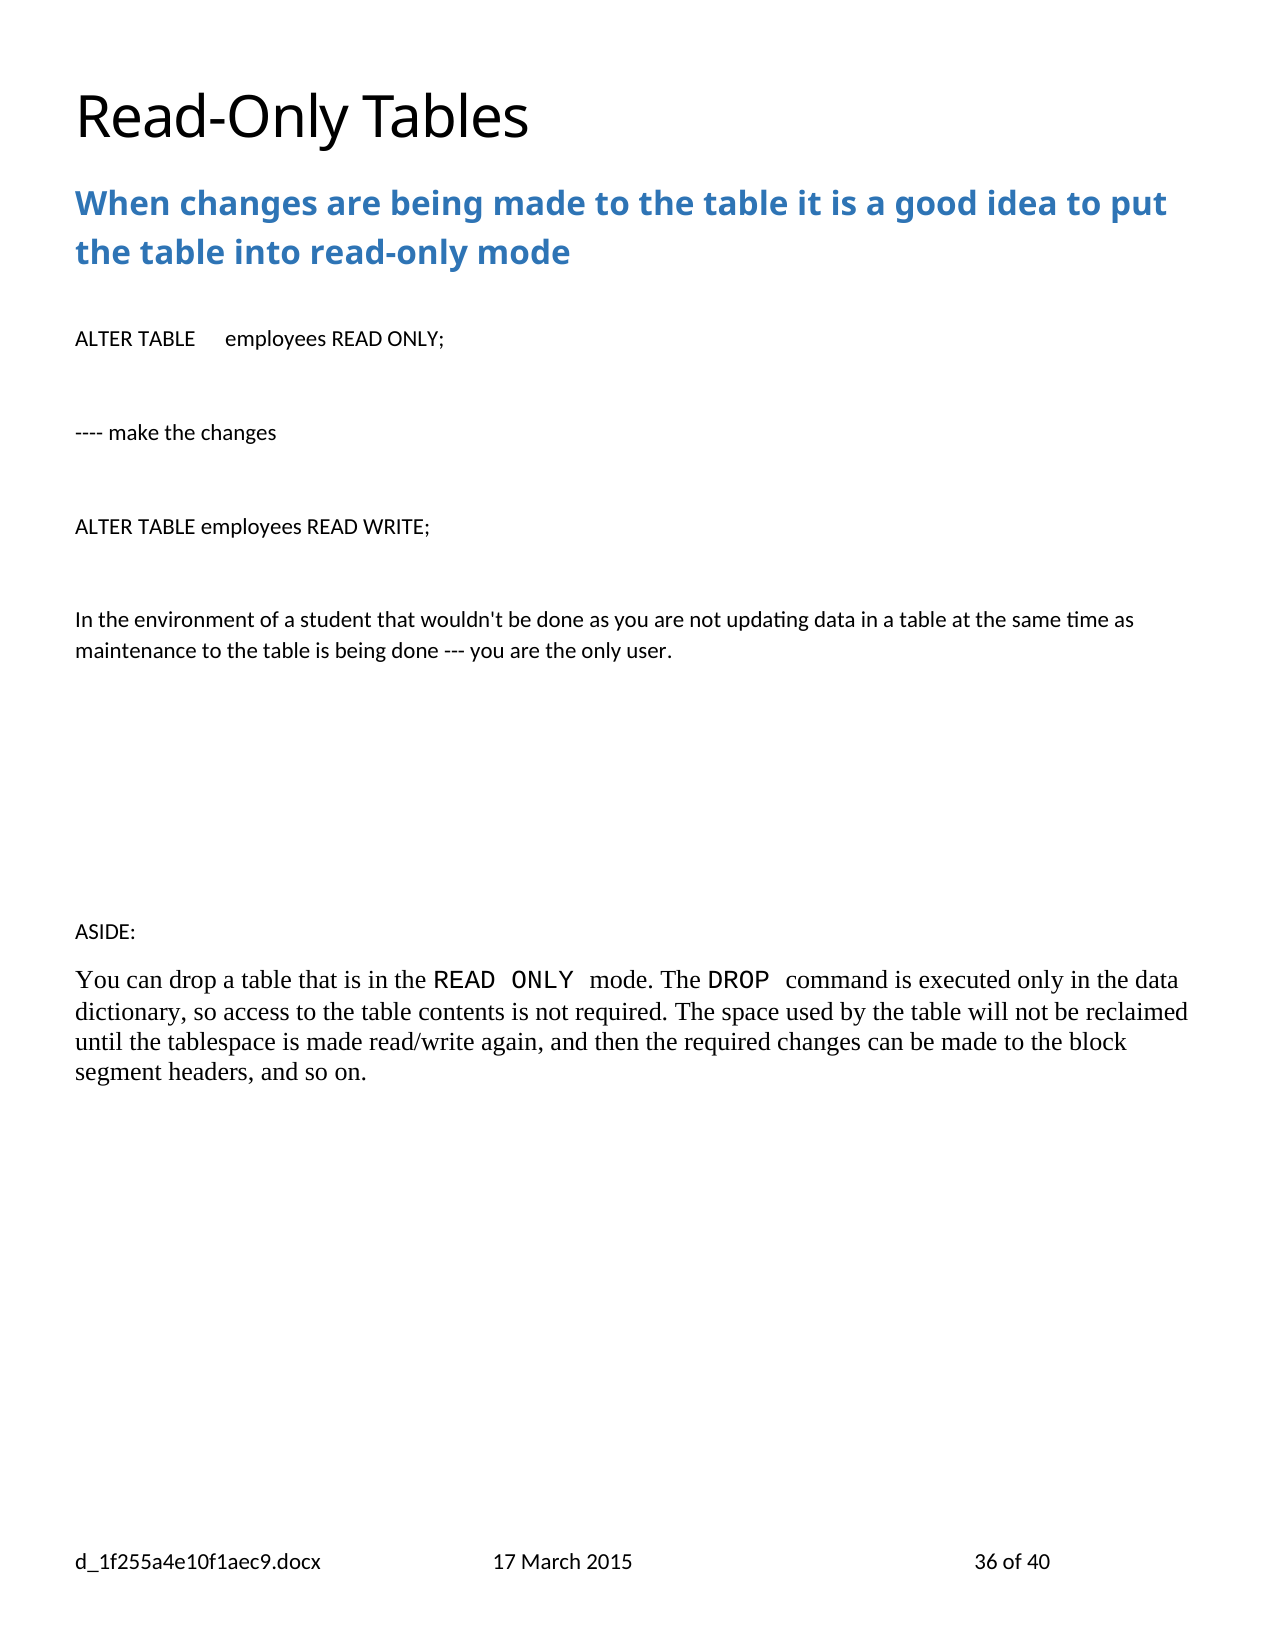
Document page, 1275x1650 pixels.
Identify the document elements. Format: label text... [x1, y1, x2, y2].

text ---- make the changes [75, 418, 1200, 446]
text In the environment of a student that wouldn't be done as you are not updating data in a table at the same time as maintenance to the table is being done --- you are the only user. [75, 606, 1200, 664]
text You can drop a table that is in the READ ONLY mode. The DROP command is executed only in the data dictionary, so access to the table contents is not required. The space used by the table will not be reclaimed until the tablespace is made read/write again, and then the required changes can be made to the block segment headers, and so on. [75, 964, 1200, 1086]
text ASIDE: [75, 917, 1200, 945]
title Read-Only Tables [75, 75, 1200, 154]
subtitle When changes are being made to the table it is a good idea to put the table into read-only mode [75, 179, 1200, 274]
text ALTER TABLE employees READ WRITE; [75, 512, 1200, 540]
text ALTER TABLE employees READ ONLY; [75, 324, 1200, 352]
